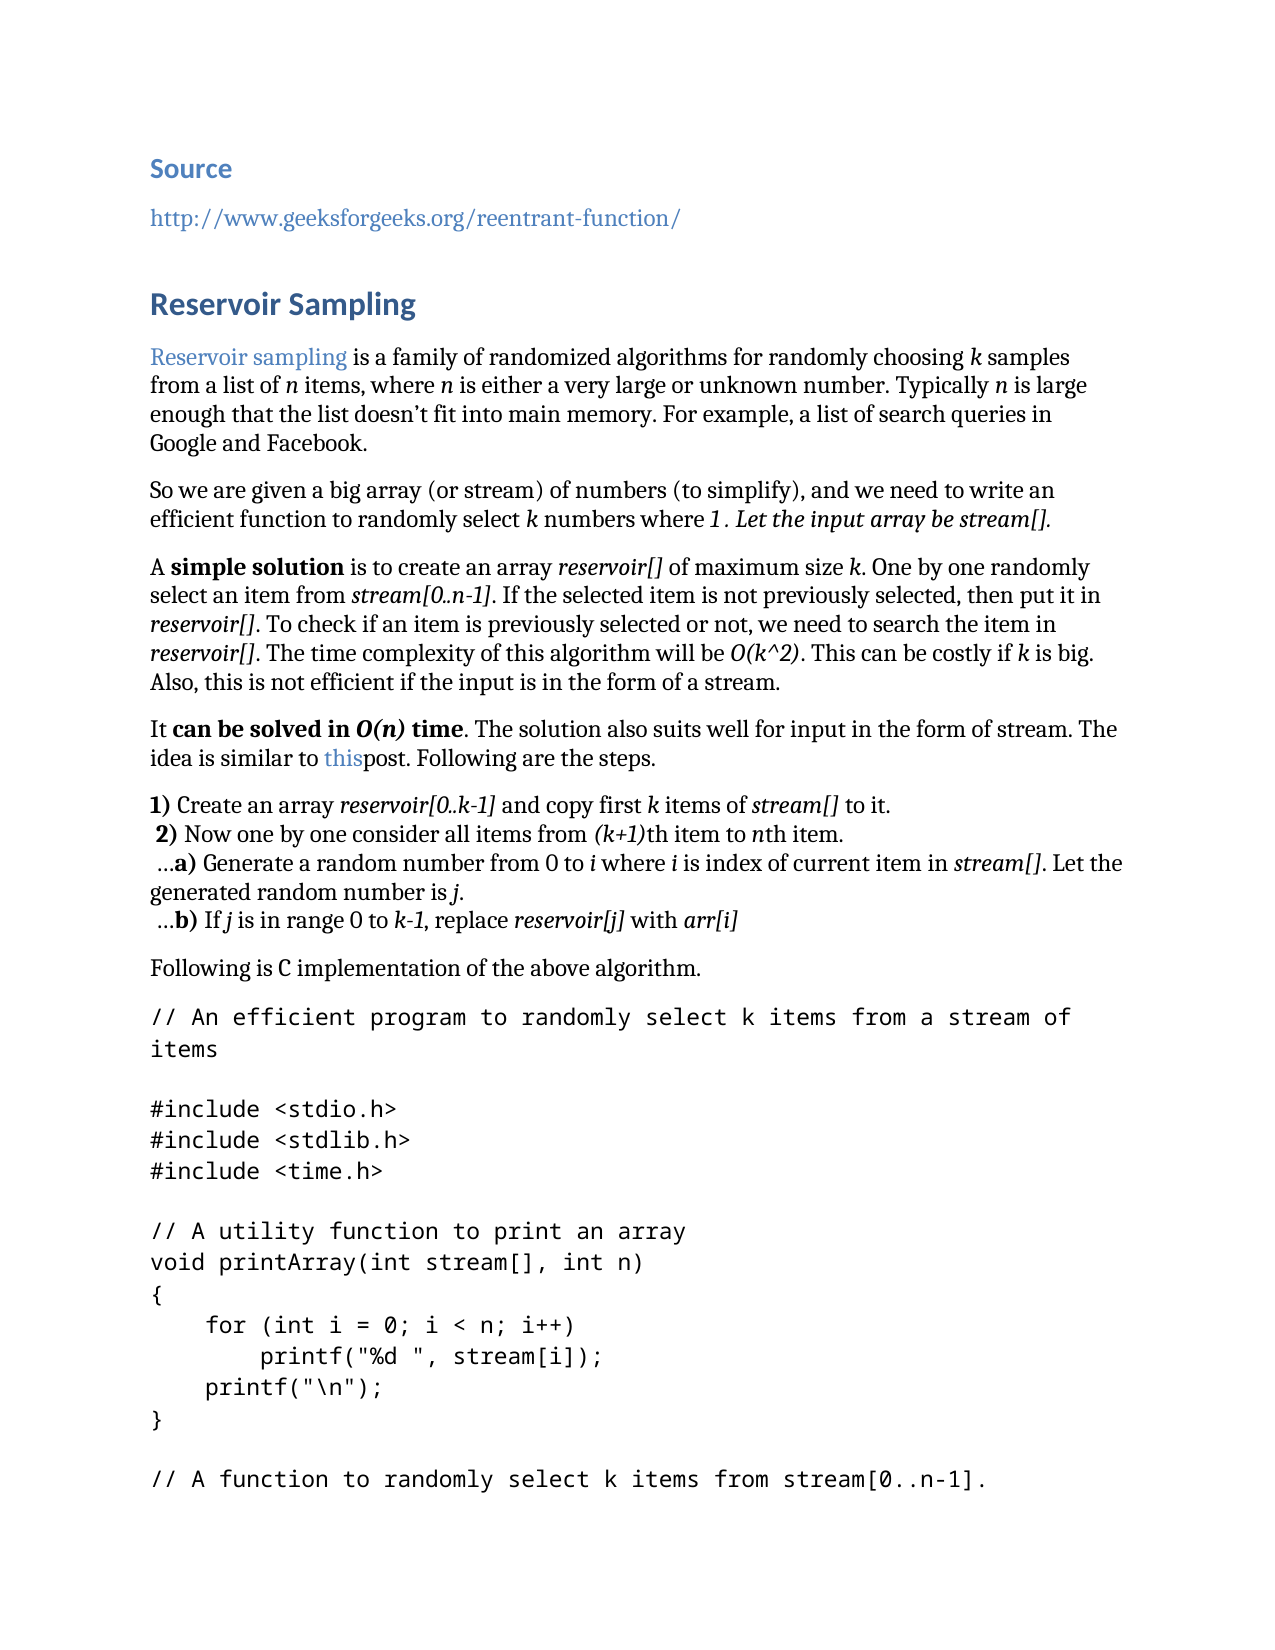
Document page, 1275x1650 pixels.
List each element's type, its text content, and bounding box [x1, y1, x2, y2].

text Reservoir sampling is a family of randomized algorithms for randomly choosing k samples from a list of n items, where n is either a very large or unknown number. Typically n is large enough that the list doesn’t fit into main memory. For example, a list of search queries in Google and Facebook. [150, 343, 1125, 458]
subtitle Reservoir Sampling [150, 283, 1125, 324]
text 1) Create an array reservoir[0..k-1] and copy first k items of stream[] to it. 2) Now one by one consider all items from (k+1)th item to nth item. …a) Generate a random number from 0 to i where i is index of current item in stream[]. Let the generated random number is j. …b) If j is in range 0 to k-1, replace reservoir[j] with arr[i] [150, 791, 1125, 935]
subtitle Source [150, 150, 1125, 186]
text So we are given a big array (or stream) of numbers (to simplify), and we need to write an efficient function to randomly select k numbers where 1 . Let the input array be stream[]. [150, 476, 1125, 534]
text Following is C implementation of the above algorithm. [150, 954, 1125, 983]
text It can be solved in O(n) time. The solution also suits well for input in the form of stream. The idea is similar to thispost. Following are the steps. [150, 715, 1125, 773]
text A simple solution is to create an array reservoir[] of maximum size k. One by one randomly select an item from stream[0..n-1]. If the selected item is not previously selected, then put it in reservoir[]. To check if an item is previously selected or not, we need to search the item in reservoir[]. The time complexity of this algorithm will be O(k^2). This can be costly if k is big. Also, this is not efficient if the input is in the form of a stream. [150, 553, 1125, 696]
text http://www.geeksforgeeks.org/reentrant-function/ [150, 204, 1125, 233]
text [150, 1001, 1125, 1494]
